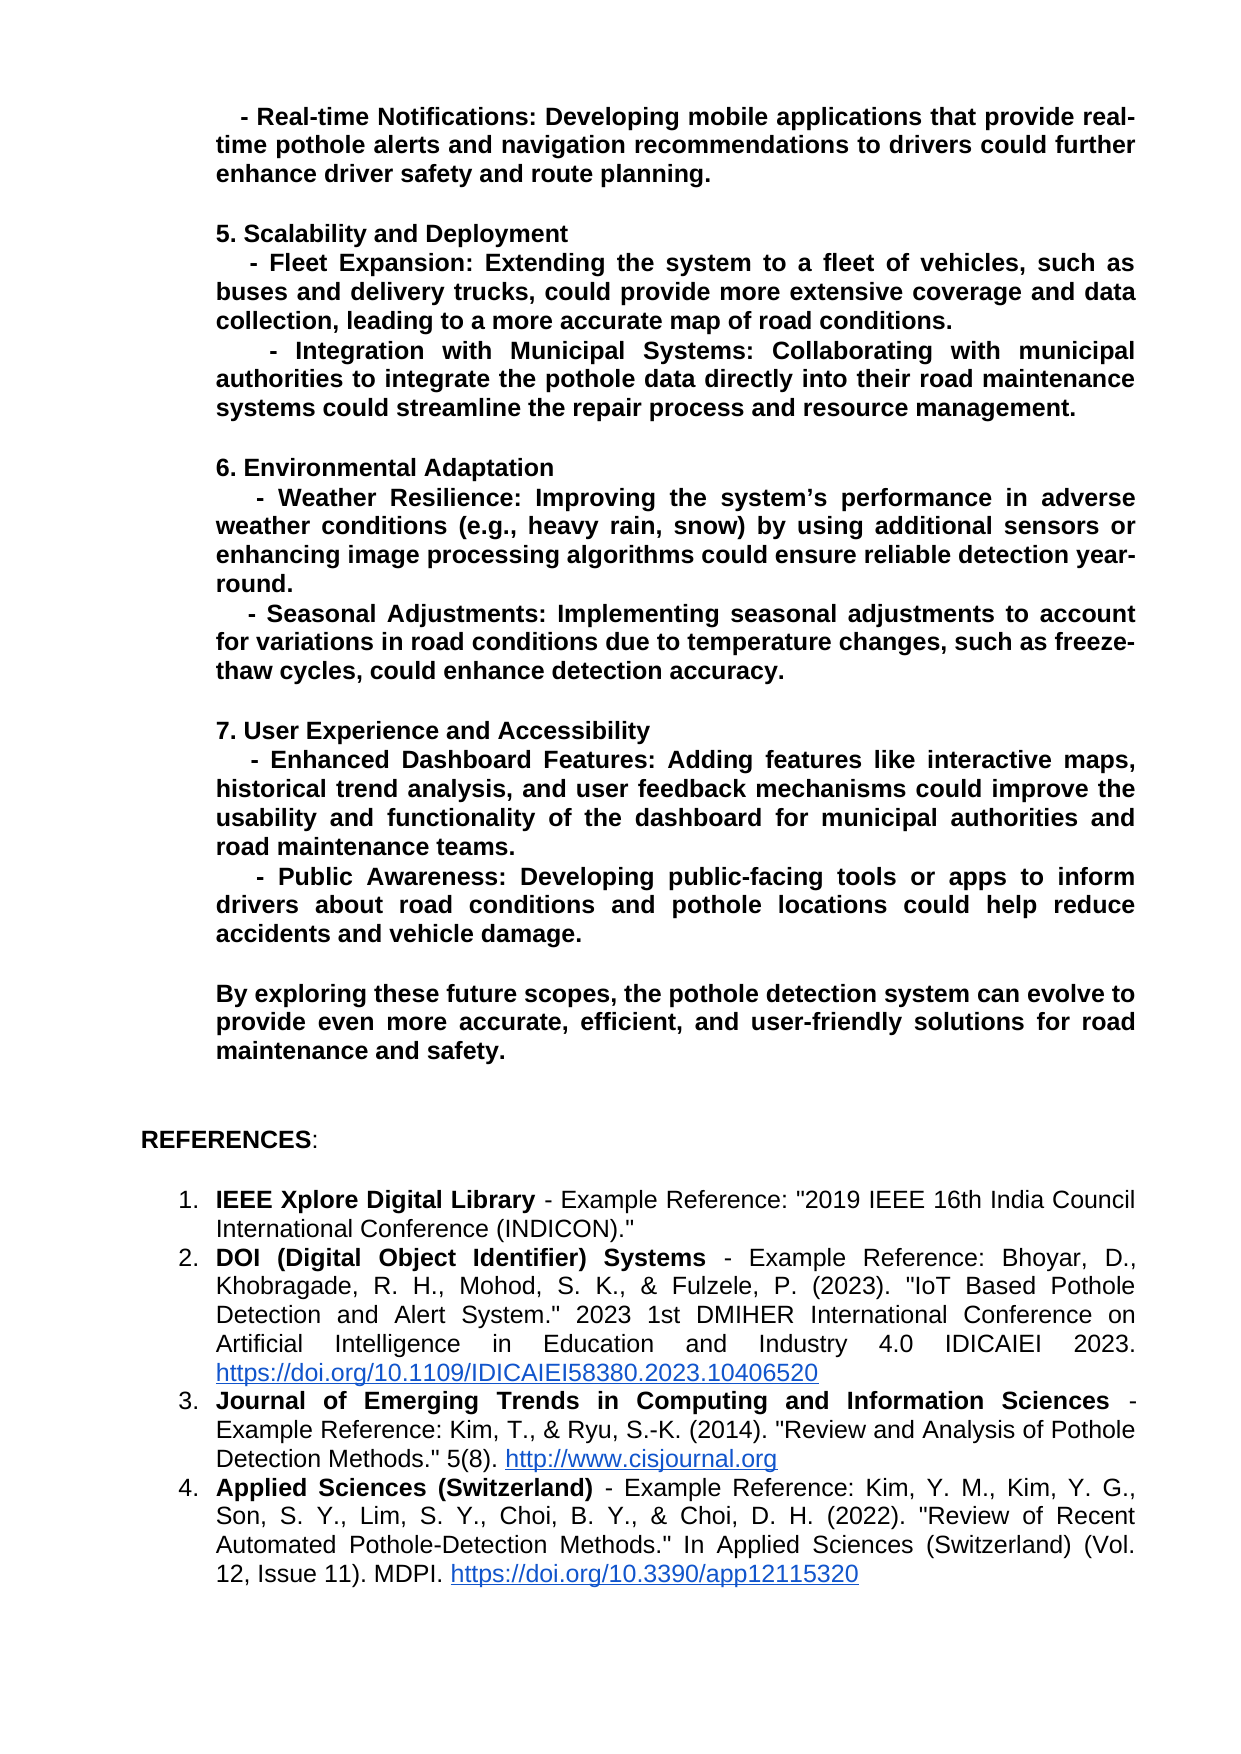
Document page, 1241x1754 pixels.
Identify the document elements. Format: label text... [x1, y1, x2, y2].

text By exploring these future scopes, the pothole detection system can evolve to provide even more accurate, efficient, and user-friendly solutions for road maintenance and safety. [216, 978, 1137, 1065]
text - Fleet Expansion: Extending the system to a fleet of vehicles, such as buses and delivery trucks, could provide more extensive coverage and data collection, leading to a more accurate map of road conditions. [216, 248, 1137, 334]
text - Weather Resilience: Improving the system’s performance in adverse weather conditions (e.g., heavy rain, snow) by using additional sensors or enhancing image processing algorithms could ensure reliable detection year-round. [216, 482, 1137, 597]
text - Real-time Notifications: Developing mobile applications that provide real-time pothole alerts and navigation recommendations to drivers could further enhance driver safety and route planning. [216, 101, 1137, 188]
text REFERENCES: [141, 1125, 1137, 1154]
list Applied Sciences (Switzerland) - Example Reference: Kim, Y. M., Kim, Y. G., Son, S. Y., Lim, S. Y., Choi, B. Y., & Choi, D. H. (2022). "Review of Recent Automated Pothole-Detection Methods." In Applied Sciences (Switzerland) (Vol. 12, Issue 11). MDPI. https://doi.org/10.3390/app12115320 [178, 1472, 1137, 1587]
text 6. Environmental Adaptation [216, 453, 1137, 481]
list DOI (Digital Object Identifier) Systems - Example Reference: Bhoyar, D., Khobragade, R. H., Mohod, S. K., & Fulzele, P. (2023). "IoT Based Pothole Detection and Alert System." 2023 1st DMIHER International Conference on Artificial Intelligence in Education and Industry 4.0 IDICAIEI 2023. https://doi.org/10.1109/IDICAIEI58380.2023.10406520 [178, 1242, 1137, 1386]
text - Enhanced Dashboard Features: Adding features like interactive maps, historical trend analysis, and user feedback mechanisms could improve the usability and functionality of the dashboard for municipal authorities and road maintenance teams. [216, 745, 1137, 860]
text - Public Awareness: Developing public-facing tools or apps to inform drivers about road conditions and pothole locations could help reduce accidents and vehicle damage. [216, 861, 1137, 948]
text - Seasonal Adjustments: Implementing seasonal adjustments to account for variations in road conditions due to temperature changes, such as freeze-thaw cycles, could enhance detection accuracy. [216, 598, 1137, 685]
text 5. Scalability and Deployment [216, 218, 1137, 247]
list Journal of Emerging Trends in Computing and Information Sciences - Example Reference: Kim, T., & Ryu, S.-K. (2014). "Review and Analysis of Pothole Detection Methods." 5(8). http://www.cisjournal.org [178, 1386, 1137, 1472]
text - Integration with Municipal Systems: Collaborating with municipal authorities to integrate the pothole data directly into their road maintenance systems could streamline the repair process and resource management. [216, 336, 1137, 422]
list IEEE Xplore Digital Library - Example Reference: "2019 IEEE 16th India Council International Conference (INDICON)." [178, 1185, 1137, 1242]
text 7. User Experience and Accessibility [216, 716, 1137, 744]
